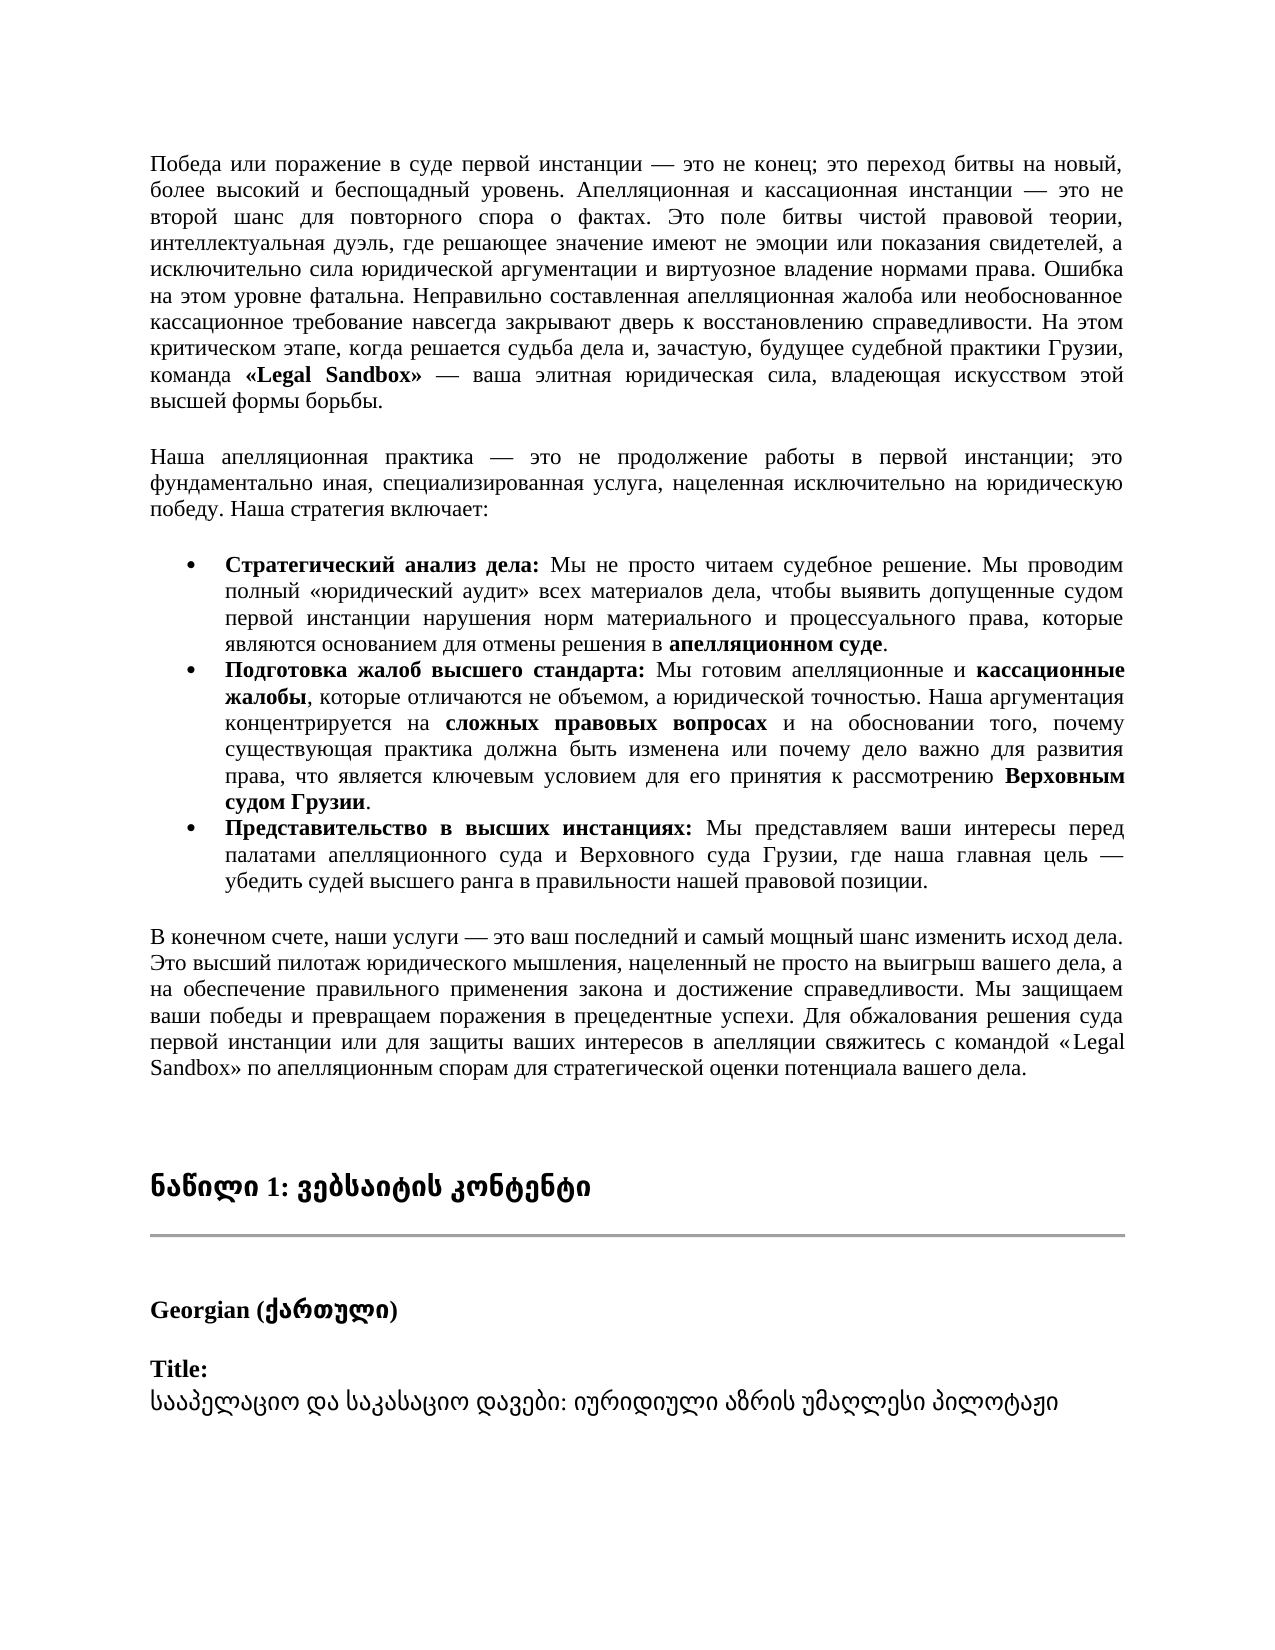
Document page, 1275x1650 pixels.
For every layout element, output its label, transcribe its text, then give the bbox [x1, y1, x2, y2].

text Georgian (ქართული) [150, 1291, 1125, 1325]
list Стратегический анализ дела: Мы не просто читаем судебное решение. Мы проводим полный «юридический аудит» всех материалов дела, чтобы выявить допущенные судом первой инстанции нарушения норм материального и процессуального права, которые являются основанием для отмены решения в апелляционном суде. [187, 551, 1125, 656]
text Победа или поражение в суде первой инстанции — это не конец; это переход битвы на новый, более высокий и беспощадный уровень. Апелляционная и кассационная инстанции — это не второй шанс для повторного спора о фактах. Это поле битвы чистой правовой теории, интеллектуальная дуэль, где решающее значение имеют не эмоции или показания свидетелей, а исключительно сила юридической аргументации и виртуозное владение нормами права. Ошибка на этом уровне фатальна. Неправильно составленная апелляционная жалоба или необоснованное кассационное требование навсегда закрывают дверь к восстановлению справедливости. На этом критическом этапе, когда решается судьба дела и, зачастую, будущее судебной практики Грузии, команда «Legal Sandbox» — ваша элитная юридическая сила, владеющая искусством этой высшей формы борьбы. [150, 150, 1125, 413]
text Title: სააპელაციო და საკასაციო დავები: იურიდიული აზრის უმაღლესი პილოტაჟი [150, 1354, 1125, 1417]
list Представительство в высших инстанциях: Мы представляем ваши интересы перед палатами апелляционного суда и Верховного суда Грузии, где наша главная цель — убедить судей высшего ранга в правильности нашей правовой позиции. [187, 814, 1125, 893]
text В конечном счете, наши услуги — это ваш последний и самый мощный шанс изменить исход дела. Это высший пилотаж юридического мышления, нацеленный не просто на выигрыш вашего дела, а на обеспечение правильного применения закона и достижение справедливости. Мы защищаем ваши победы и превращаем поражения в прецедентные успехи. Для обжалования решения суда первой инстанции или для защиты ваших интересов в апелляции свяжитесь с командой «Legal Sandbox» по апелляционным спорам для стратегической оценки потенциала вашего дела. [150, 923, 1125, 1081]
text ნაწილი 1: ვებსაიტის კონტენტი [150, 1167, 1125, 1205]
text Наша апелляционная практика — это не продолжение работы в первой инстанции; это фундаментально иная, специализированная услуга, нацеленная исключительно на юридическую победу. Наша стратегия включает: [150, 443, 1125, 522]
list Подготовка жалоб высшего стандарта: Мы готовим апелляционные и кассационные жалобы, которые отличаются не объемом, а юридической точностью. Наша аргументация концентрируется на сложных правовых вопросах и на обосновании того, почему существующая практика должна быть изменена или почему дело важно для развития права, что является ключевым условием для его принятия к рассмотрению Верховным судом Грузии. [187, 656, 1125, 814]
